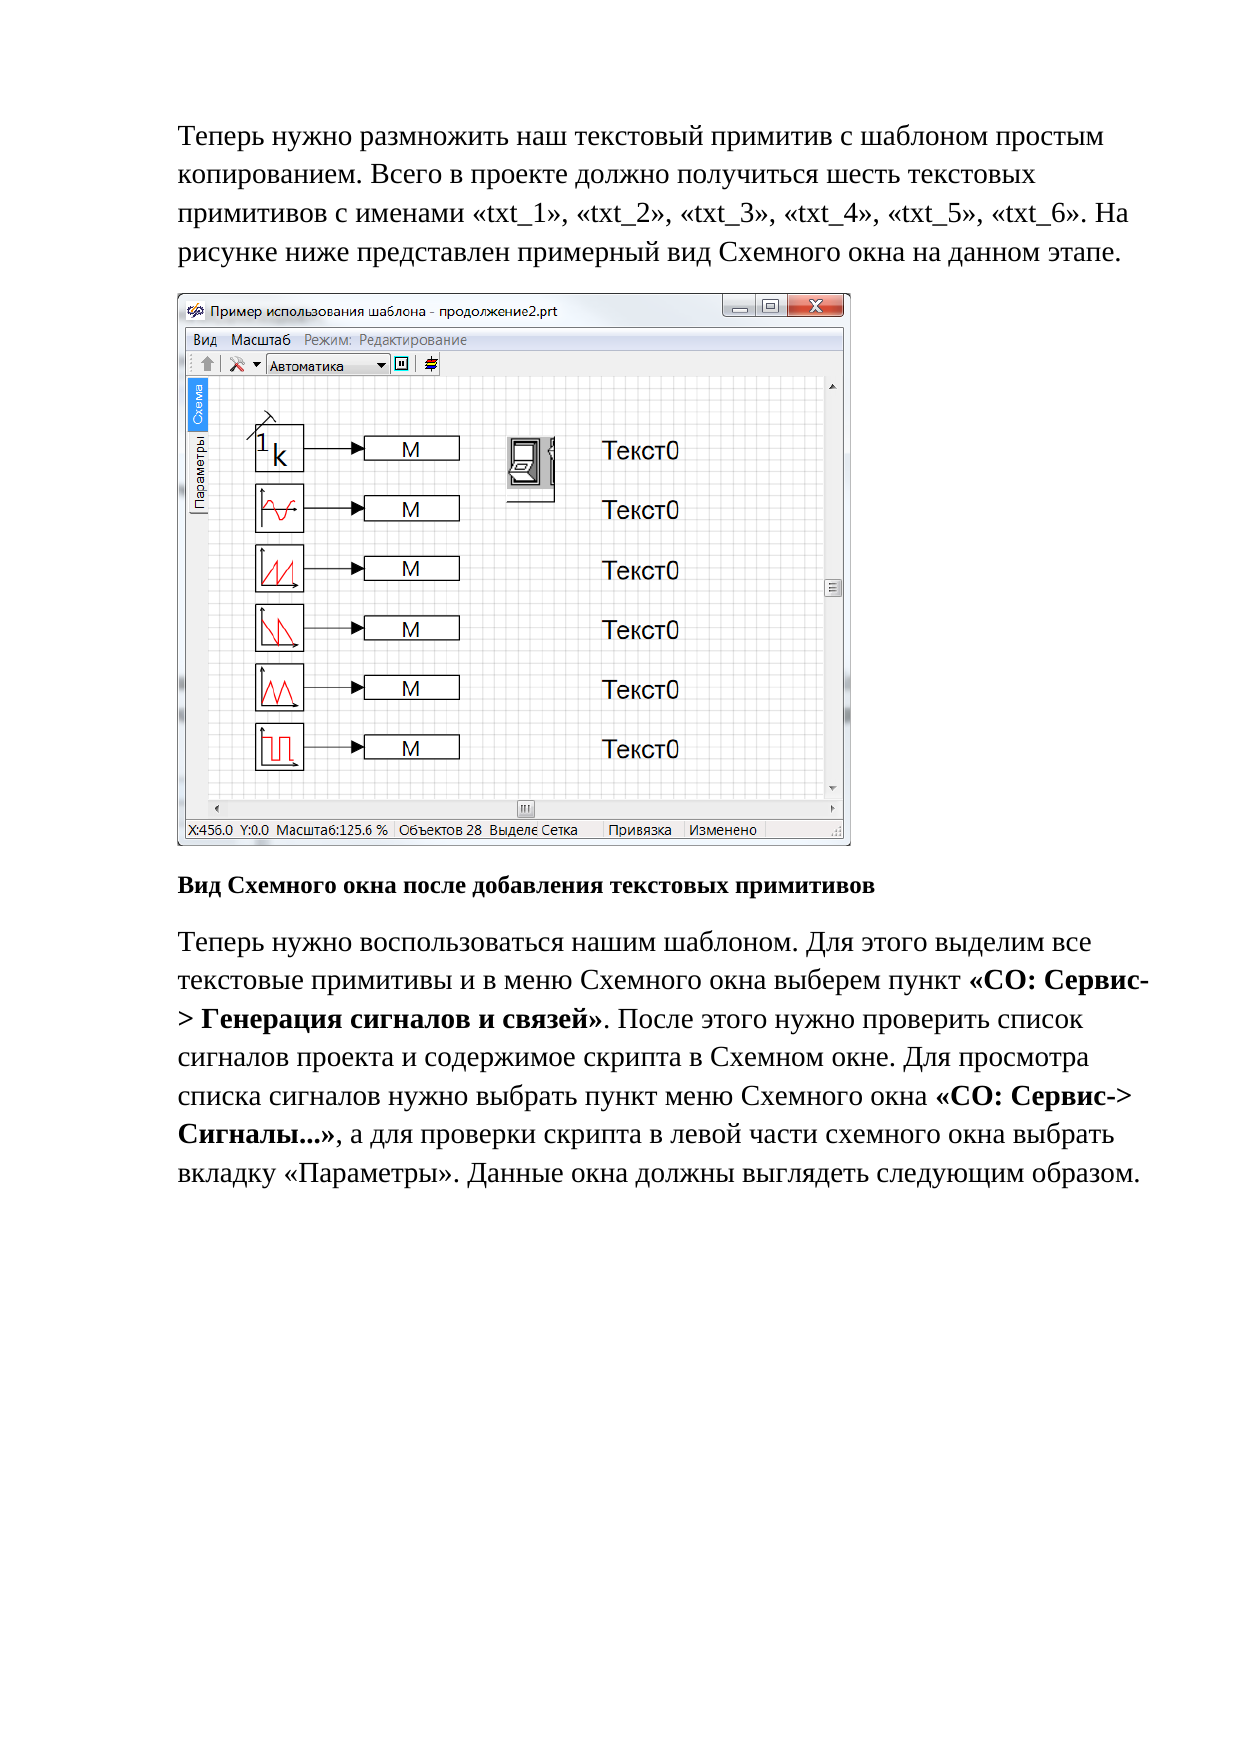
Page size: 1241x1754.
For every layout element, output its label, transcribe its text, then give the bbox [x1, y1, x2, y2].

picture [177, 293, 851, 846]
text Теперь нужно воспользоваться нашим шаблоном. Для этого выделим все текстовые примитивы и в меню Схемного окна выберем пункт «СО: Сервис-> Генерация сигналов и связей». После этого нужно проверить список сигналов проекта и содержимое скрипта в Схемном окне. Для просмотра списка сигналов нужно выбрать пункт меню Схемного окна «СО: Сервис-> Сигналы...», а для проверки скрипта в левой части схемного окна выбрать вкладку «Параметры». Данные окна должны выглядеть следующим образом. [177, 924, 1152, 1189]
text Теперь нужно размножить наш текстовый примитив с шаблоном простым копированием. Всего в проекте должно получиться шесть текстовых примитивов с именами «txt_1», «txt_2», «txt_3», «txt_4», «txt_5», «txt_6». На рисунке ниже представлен примерный вид Схемного окна на данном этапе. [177, 118, 1152, 267]
text Вид Схемного окна после добавления текстовых примитивов [177, 870, 1152, 899]
